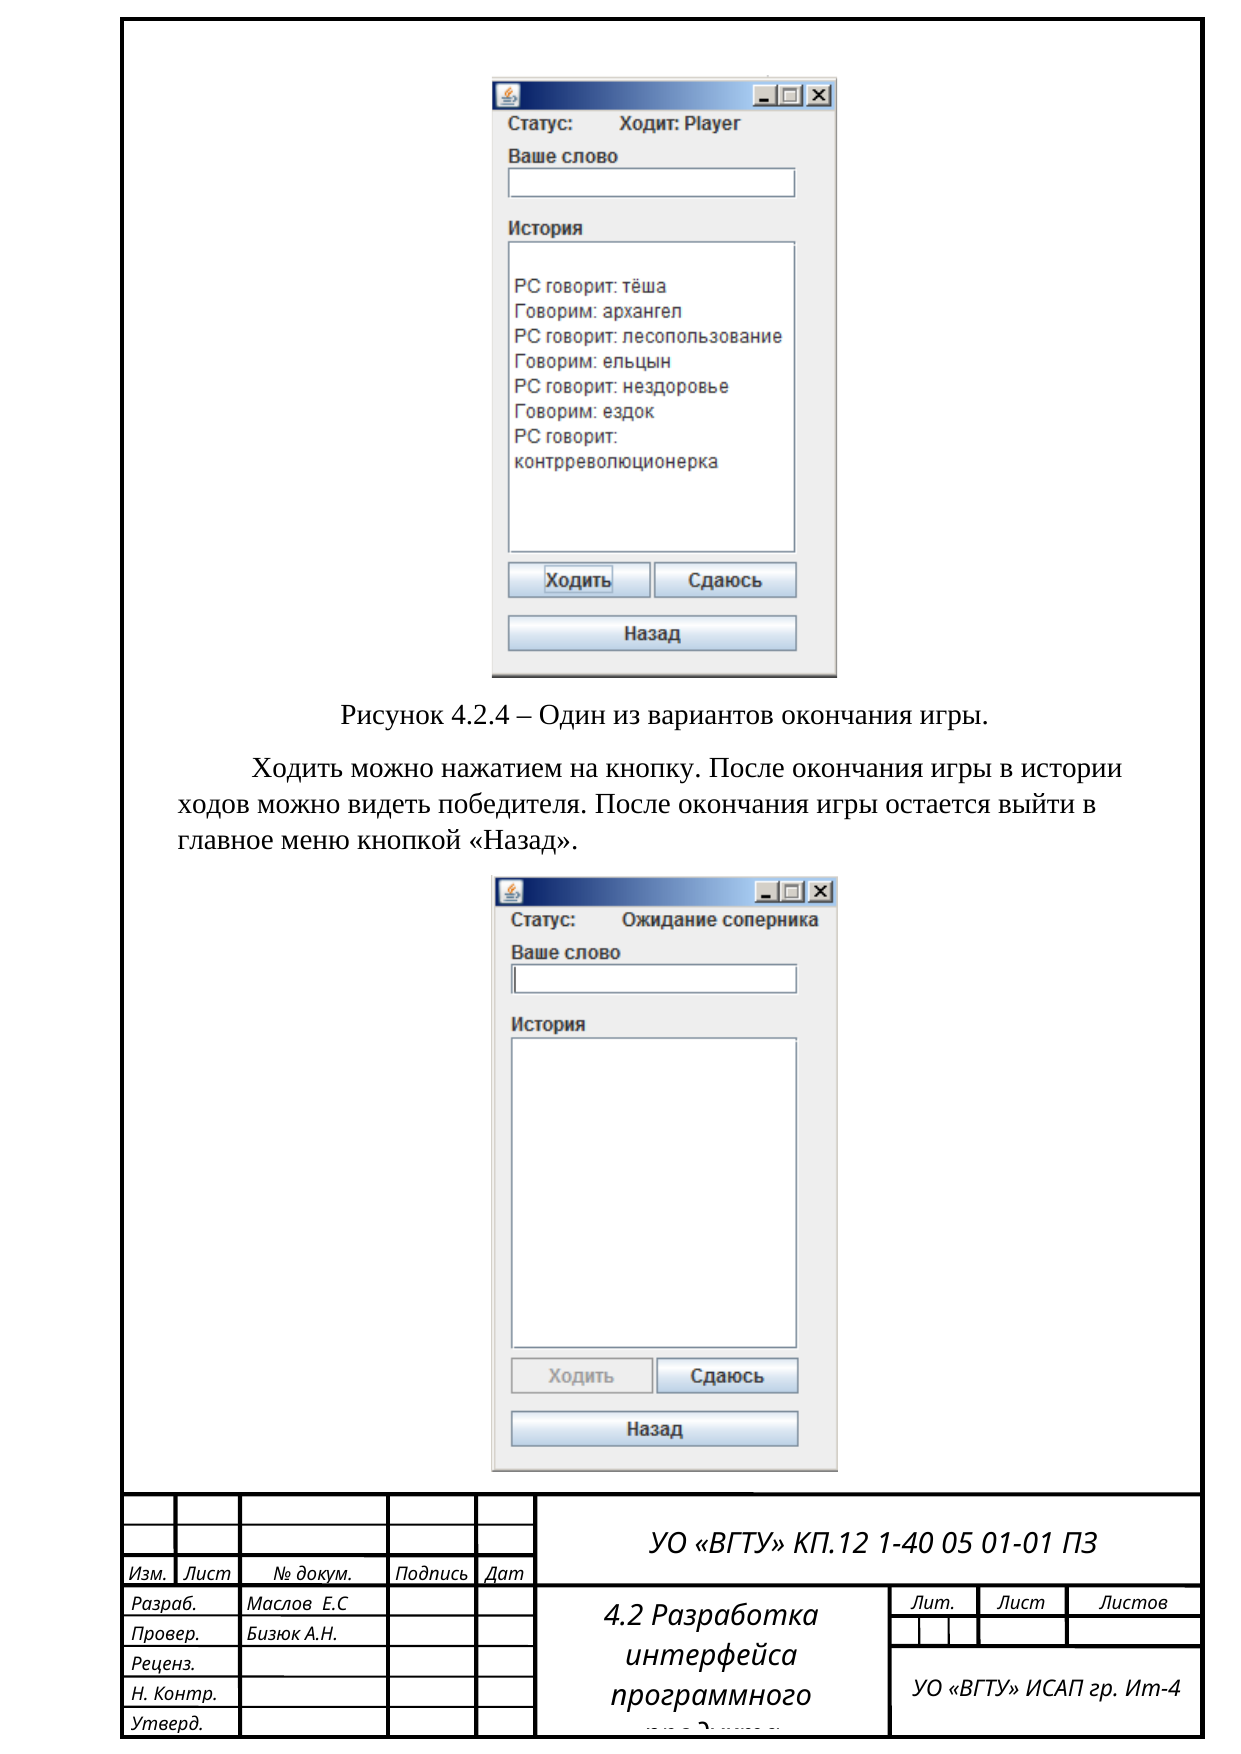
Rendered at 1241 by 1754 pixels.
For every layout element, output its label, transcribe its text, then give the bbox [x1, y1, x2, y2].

text Ходить можно нажатием на кнопку. После окончания игры в истории ходов можно видеть победителя. После окончания игры остается выйти в главное меню кнопкой «Назад». [177, 750, 1152, 856]
picture [491, 875, 838, 1472]
picture [491, 75, 838, 678]
text Рисунок 4.2.4 – Один из вариантов окончания игры. [177, 697, 1152, 731]
